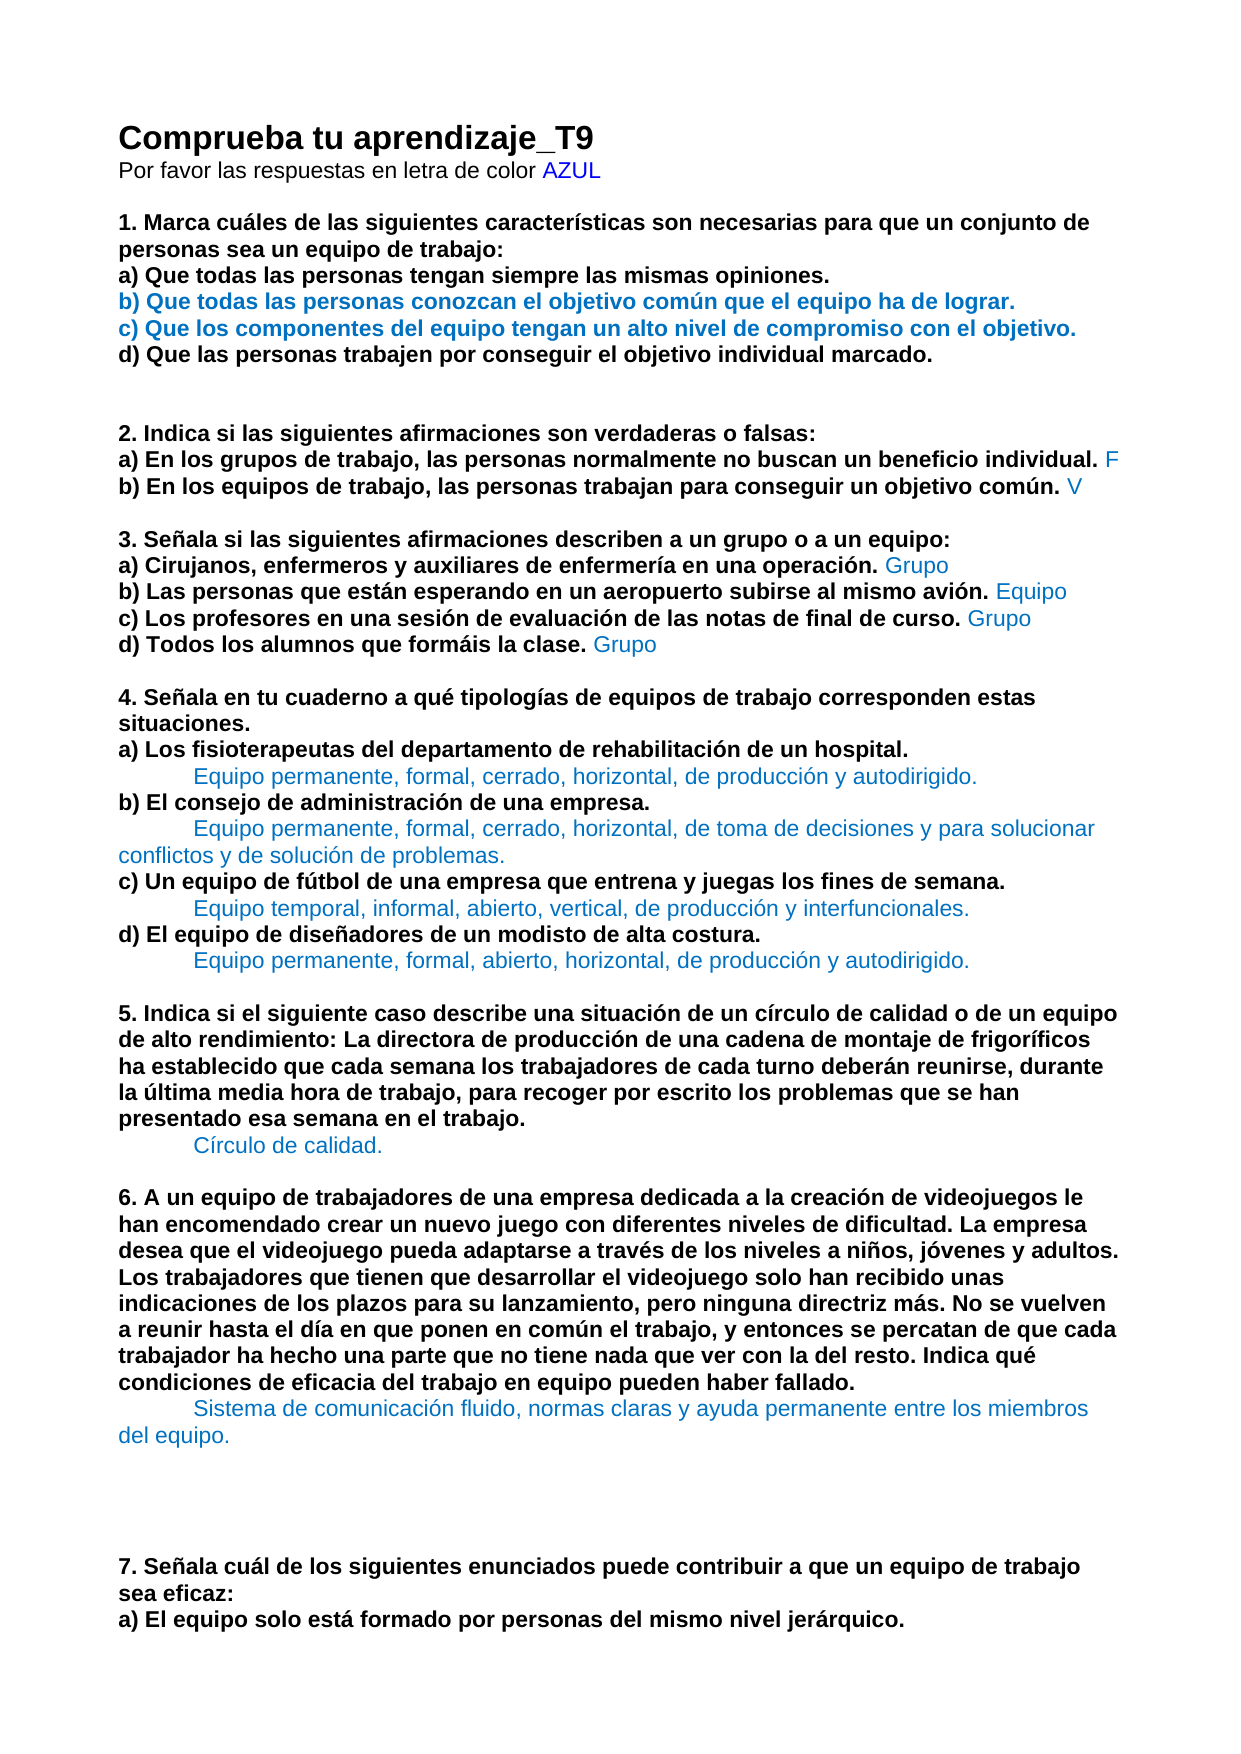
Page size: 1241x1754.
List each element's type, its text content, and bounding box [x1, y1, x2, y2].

text c) Que los componentes del equipo tengan un alto nivel de compromiso con el objetivo. [118, 315, 1122, 341]
text Equipo permanente, formal, cerrado, horizontal, de producción y autodirigido. [118, 763, 1122, 789]
text a) Los fisioterapeutas del departamento de rehabilitación de un hospital. [118, 736, 1122, 763]
text 5. Indica si el siguiente caso describe una situación de un círculo de calidad o de un equipo de alto rendimiento: La directora de producción de una cadena de montaje de frigoríficos ha establecido que cada semana los trabajadores de cada turno deberán reunirse, durante la última media hora de trabajo, para recoger por escrito los problemas que se han presentado esa semana en el trabajo. [118, 1000, 1122, 1132]
text Sistema de comunicación fluido, normas claras y ayuda permanente entre los miembros del equipo. [118, 1395, 1122, 1448]
text 1. Marca cuáles de las siguientes características son necesarias para que un conjunto de personas sea un equipo de trabajo: [118, 209, 1122, 262]
text a) Que todas las personas tengan siempre las mismas opiniones. [118, 262, 1122, 288]
text b) En los equipos de trabajo, las personas trabajan para conseguir un objetivo común. V [118, 473, 1122, 499]
text c) Un equipo de fútbol de una empresa que entrena y juegas los fines de semana. [118, 868, 1122, 894]
text d) Todos los alumnos que formáis la clase. Grupo [118, 631, 1122, 657]
text Círculo de calidad. [118, 1132, 1122, 1158]
text 2. Indica si las siguientes afirmaciones son verdaderas o falsas: [118, 420, 1122, 446]
text Comprueba tu aprendizaje_T9 [118, 118, 1122, 157]
text Por favor las respuestas en letra de color AZUL [118, 157, 1122, 183]
text Equipo temporal, informal, abierto, vertical, de producción y interfuncionales. [118, 894, 1122, 921]
text b) El consejo de administración de una empresa. [118, 789, 1122, 815]
text b) Las personas que están esperando en un aeropuerto subirse al mismo avión. Equipo [118, 578, 1122, 604]
text d) Que las personas trabajen por conseguir el objetivo individual marcado. [118, 341, 1122, 367]
text d) El equipo de diseñadores de un modisto de alta costura. [118, 921, 1122, 947]
text 7. Señala cuál de los siguientes enunciados puede contribuir a que un equipo de trabajo sea eficaz: [118, 1553, 1122, 1606]
text a) Cirujanos, enfermeros y auxiliares de enfermería en una operación. Grupo [118, 552, 1122, 578]
text 3. Señala si las siguientes afirmaciones describen a un grupo o a un equipo: [118, 526, 1122, 552]
text c) Los profesores en una sesión de evaluación de las notas de final de curso. Grupo [118, 604, 1122, 631]
text 6. A un equipo de trabajadores de una empresa dedicada a la creación de videojuegos le han encomendado crear un nuevo juego con diferentes niveles de dificultad. La empresa desea que el videojuego pueda adaptarse a través de los niveles a niños, jóvenes y adultos. Los trabajadores que tienen que desarrollar el videojuego solo han recibido unas indicaciones de los plazos para su lanzamiento, pero ninguna directriz más. No se vuelven a reunir hasta el día en que ponen en común el trabajo, y entonces se percatan de que cada trabajador ha hecho una parte que no tiene nada que ver con la del resto. Indica qué condiciones de eficacia del trabajo en equipo pueden haber fallado. [118, 1184, 1122, 1395]
text a) En los grupos de trabajo, las personas normalmente no buscan un beneficio individual. F [118, 446, 1122, 473]
text Equipo permanente, formal, abierto, horizontal, de producción y autodirigido. [118, 947, 1122, 973]
text 4. Señala en tu cuaderno a qué tipologías de equipos de trabajo corresponden estas situaciones. [118, 684, 1122, 736]
text a) El equipo solo está formado por personas del mismo nivel jerárquico. [118, 1606, 1122, 1632]
text Equipo permanente, formal, cerrado, horizontal, de toma de decisiones y para solucionar conflictos y de solución de problemas. [118, 815, 1122, 868]
text b) Que todas las personas conozcan el objetivo común que el equipo ha de lograr. [118, 288, 1122, 315]
